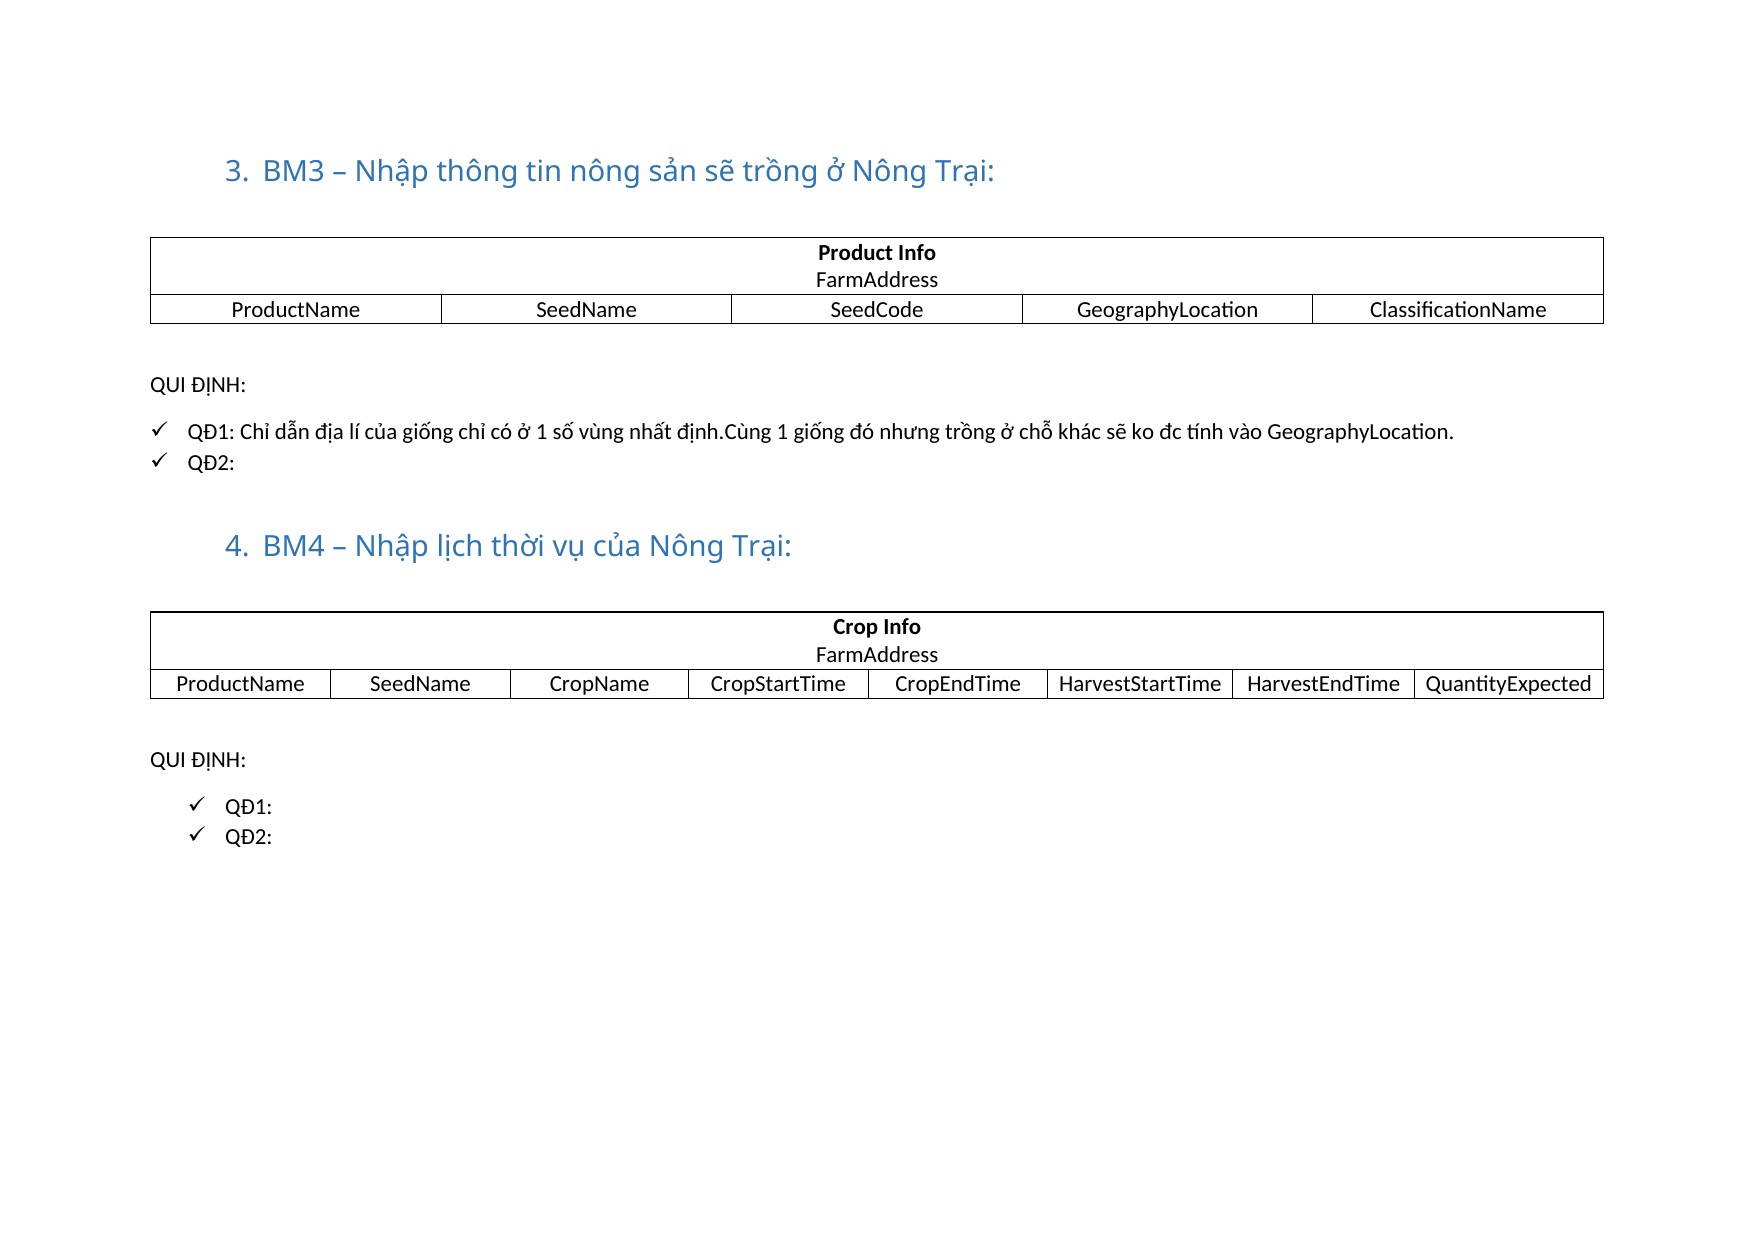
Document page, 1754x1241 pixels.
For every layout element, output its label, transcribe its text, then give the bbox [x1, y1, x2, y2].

subtitle BM4 – Nhập lịch thời vụ của Nông Trại: [225, 525, 1604, 564]
list QĐ1: Chỉ dẫn địa lí của giống chỉ có ở 1 số vùng nhất định.Cùng 1 giống đó nhưng trồng ở chỗ khác sẽ ko đc tính vào GeographyLocation. [150, 417, 1604, 446]
table_cell HarvestEndTime [1233, 670, 1414, 697]
table_cell ClassificationName [1313, 295, 1603, 323]
table_header Crop Info FarmAddress [151, 613, 1603, 668]
table_cell ProductName [151, 670, 330, 697]
table_cell ProductName [151, 295, 441, 323]
table_cell GeographyLocation [1023, 295, 1312, 323]
table_cell CropEndTime [869, 670, 1047, 697]
table_cell SeedName [442, 295, 731, 323]
table_cell SeedCode [732, 295, 1022, 323]
table_cell CropName [511, 670, 688, 697]
table_header Product Info FarmAddress [151, 238, 1603, 294]
text QUI ĐỊNH: [150, 371, 1604, 399]
table_cell CropStartTime [689, 670, 868, 697]
table_cell HarvestStartTime [1048, 670, 1232, 697]
list QĐ2: [150, 448, 1604, 476]
subtitle BM3 – Nhập thông tin nông sản sẽ trồng ở Nông Trại: [225, 150, 1604, 190]
text QUI ĐỊNH: [150, 745, 1604, 773]
table_cell SeedName [331, 670, 510, 697]
list QĐ2: [187, 822, 1604, 851]
list QĐ1: [187, 792, 1604, 820]
table_cell QuantityExpected [1415, 670, 1603, 697]
